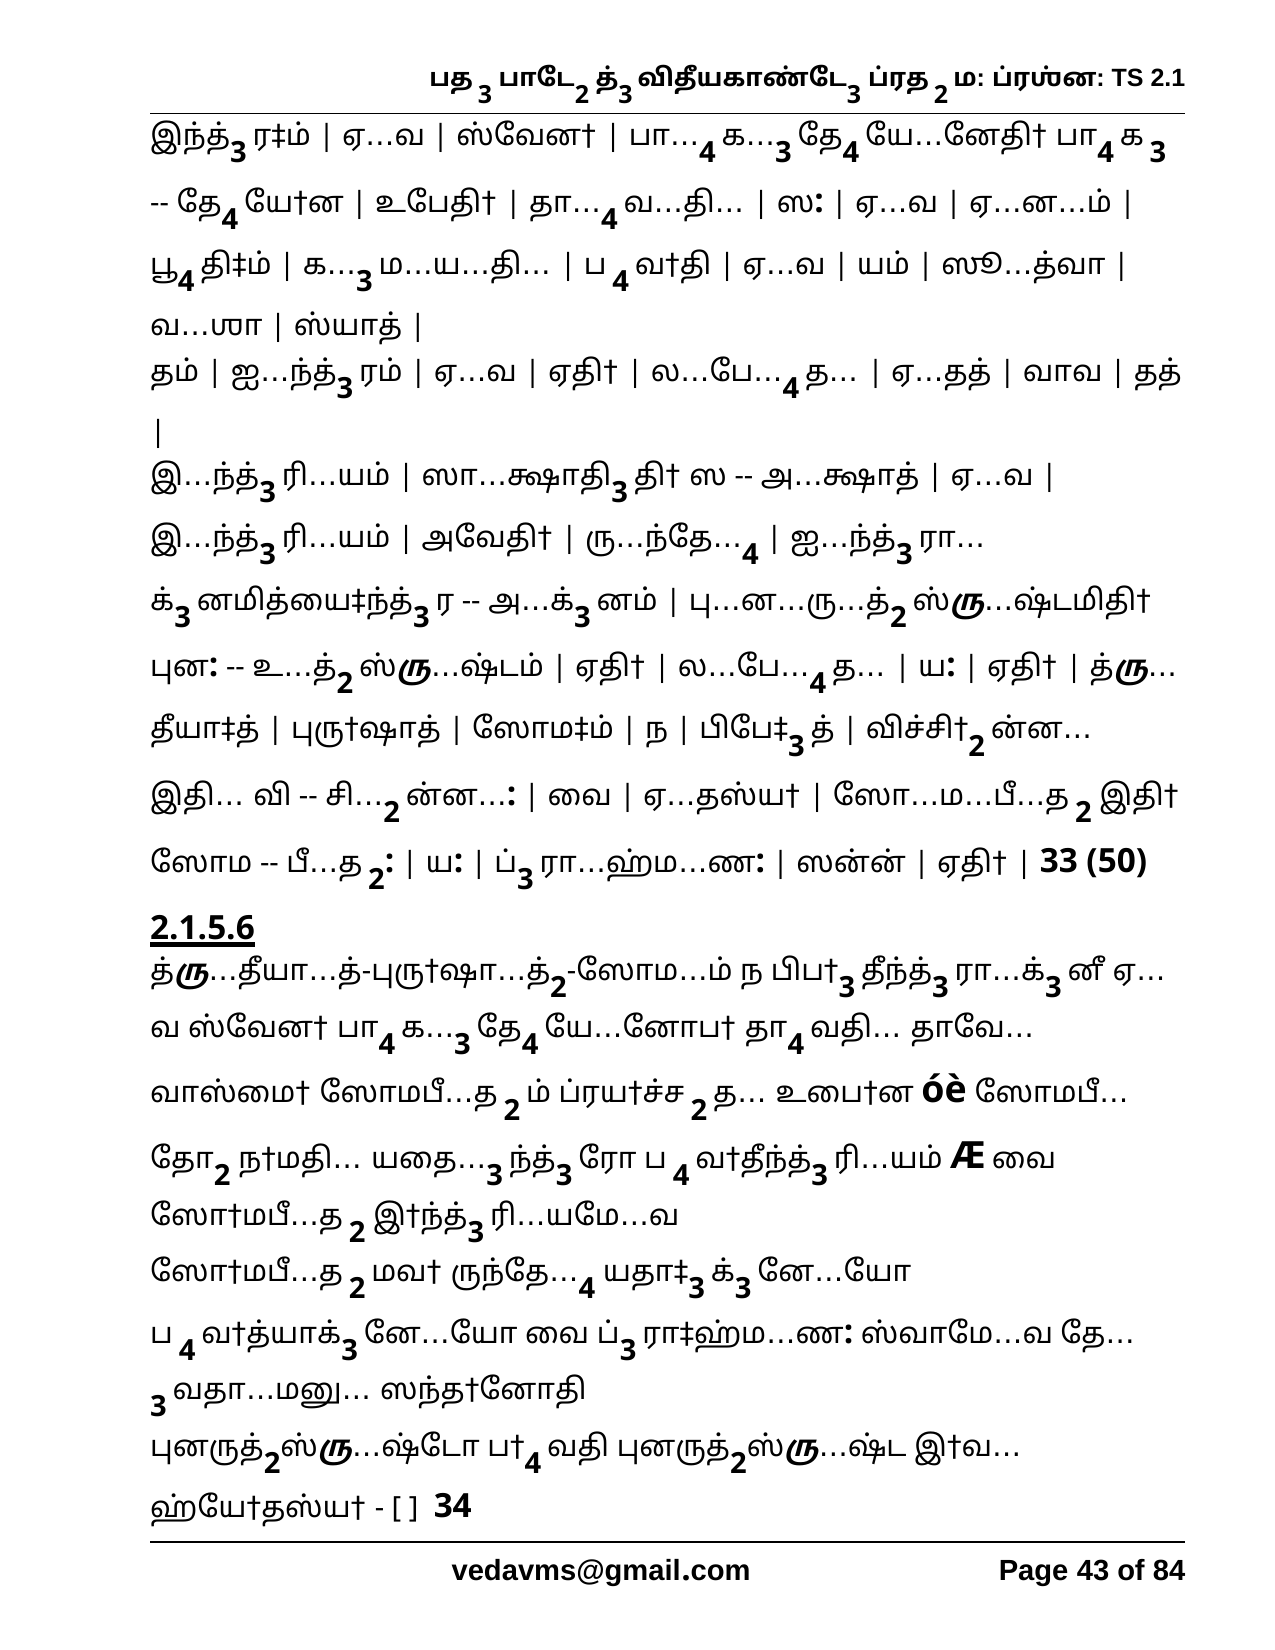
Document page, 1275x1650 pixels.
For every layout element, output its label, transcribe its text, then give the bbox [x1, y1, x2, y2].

text இ…ந்த்3ரி…யம் | ஸா…க்ஷாதி3தி† ஸ -- அ…க்ஷாத் | ஏ…வ | [150, 454, 1185, 511]
text த்ரு…தீயா…த்-புரு†ஷா…த்2-ஸோம…ம் ந பிப†3தீந்த்3ரா…க்3னீ ஏ…வ ஸ்வேன† பா4க…3தே4யே…னோப† தா4வதி… தாவே…வாஸ்மை† ஸோமபீ…த2ம் ப்ரய†ச்ச2த… உபை†னóè ஸோமபீ…தோ2 ந†மதி… யதை…3ந்த்3ரோ ப4வ†தீந்த்3ரி…யம் Æவை ஸோ†மபீ…த2 இ†ந்த்3ரி…யமே…வ ஸோ†மபீ…த2மவ† ருந்தே…4 யதா‡3க்3னே…யோ ப4வ†த்யாக்3னே…யோ வை ப்3ரா‡ஹ்ம…ண: ஸ்வாமே…வ தே…3வதா…மனு… ஸந்த†னோதி [150, 949, 1185, 1425]
text புனருத்2‌ஸ்ரு…ஷ்டோ ப†4வதி புனருத்2‌ஸ்ரு…ஷ்ட இ†வ… ஹ்யே†தஸ்ய† - [ ] 34 [150, 1425, 1185, 1528]
text 2.1.5.6 [150, 904, 1185, 949]
text தம் | ஐ…ந்த்3ரம் | ஏ…வ | ஏதி† | ல…பே…4த… | ஏ…தத் | வாவ | தத் | [150, 350, 1185, 450]
text இ…ந்த்3ரி…யம் | அவேதி† | ரு…ந்தே…4 | ஐ…ந்த்3ரா…க்3னமித்யை‡ந்த்3ர -- அ…க்3னம் | பு…ன…ரு…த்2ஸ்ரு…ஷ்டமிதி† புன: -- உ…த்2ஸ்ரு…ஷ்டம் | ஏதி† | ல…பே…4த… | ய: | ஏதி† | த்ரு…தீயா‡த் | புரு†ஷாத் | ஸோம‡ம் | ந | பிபே‡3த் | விச்சி†2ன்ன… இதி… வி -- சி…2ன்ன…: | வை | ஏ…தஸ்ய† | ஸோ…ம…பீ…த2 இதி† ஸோம -- பீ…த2: | ய: | ப்3ரா…ஹ்ம…ண: | ஸன்ன் | ஏதி† | 33 (50) [150, 516, 1185, 898]
